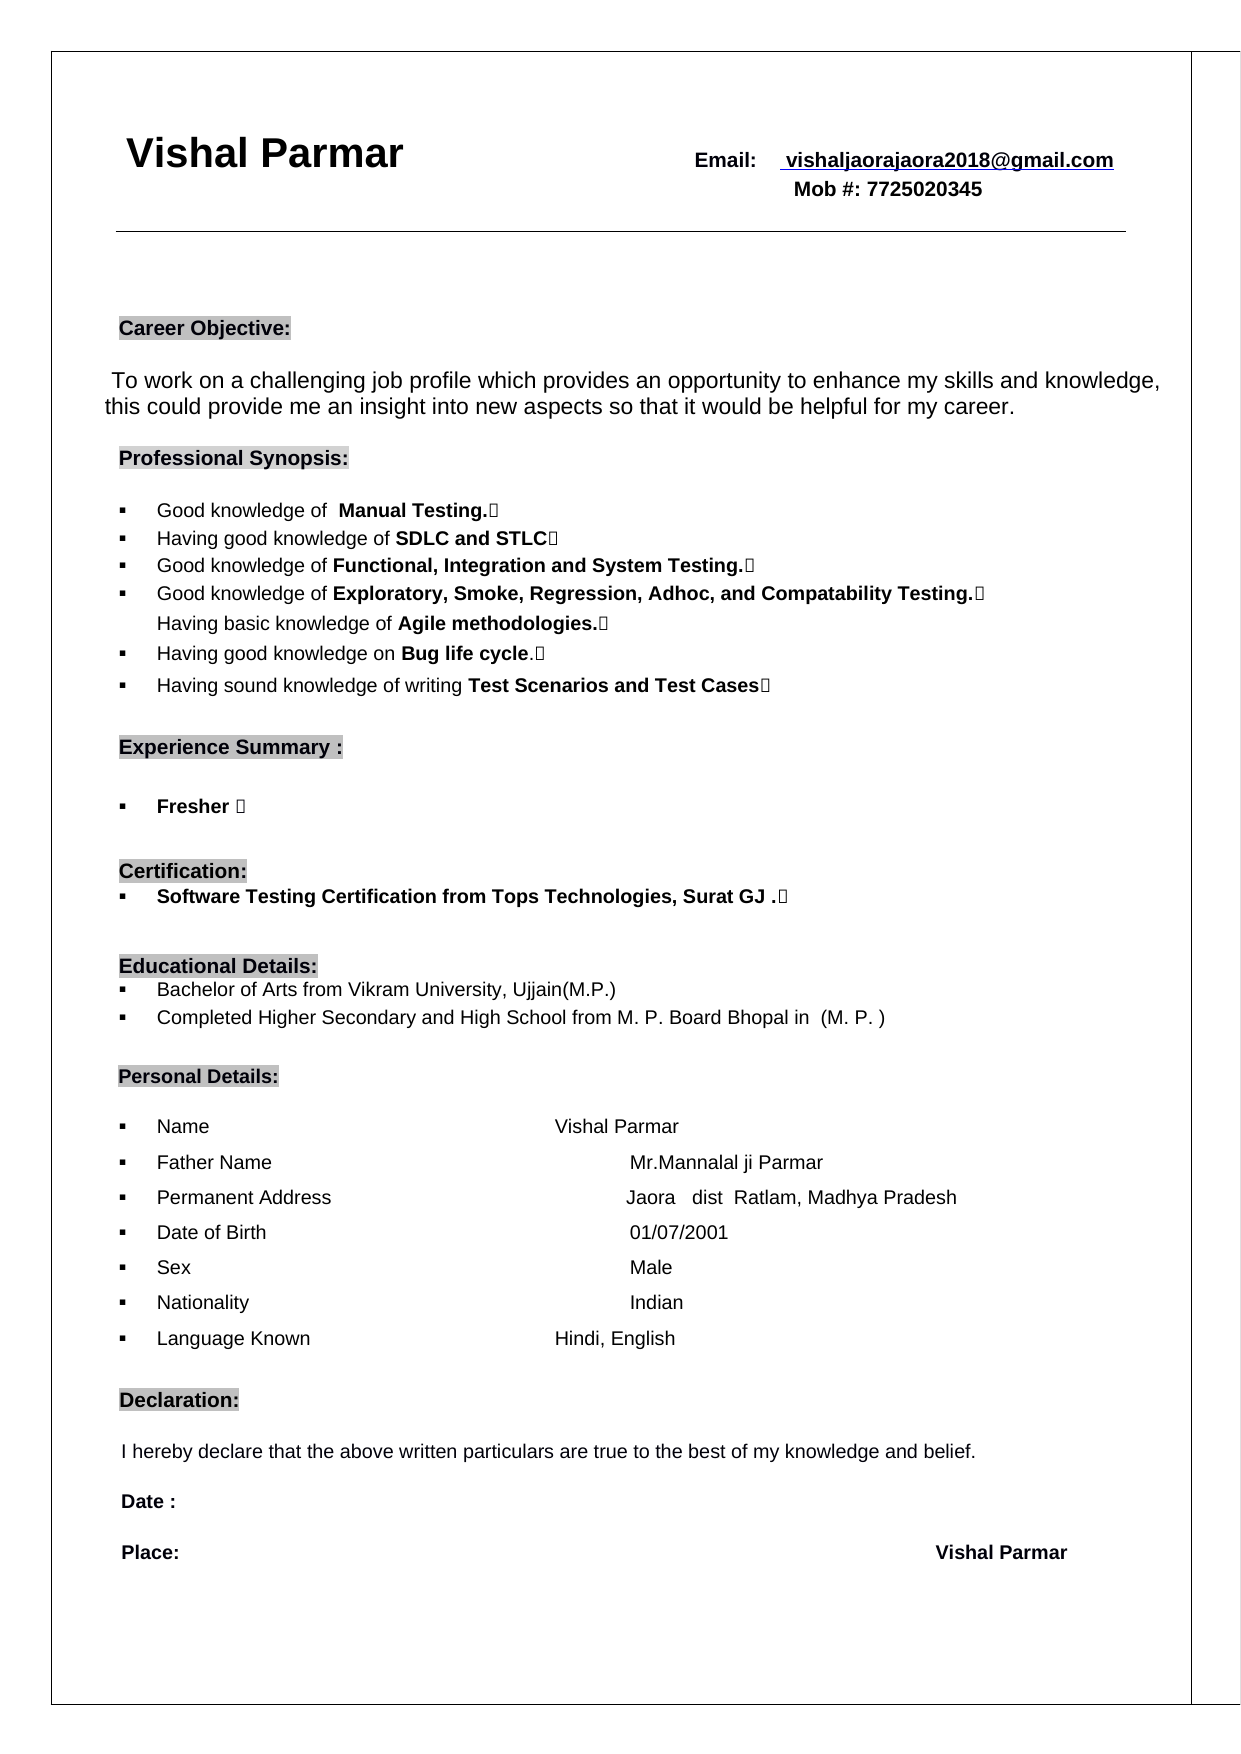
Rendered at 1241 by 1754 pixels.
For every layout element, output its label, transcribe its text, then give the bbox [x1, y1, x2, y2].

table_header [1192, 52, 1240, 1704]
table_header Vishal Parmar Email: vishaljaorajaora2018@gmail.com Mob #: 7725020345 Career Objective: To work on a challenging job proﬁle which provides an opportunity to enhance my skills and knowledge, this could provide me an insight into new aspects so that it would be helpful for my career. Professional Synopsis: Good knowledge of Manual Testing. Having good knowledge of SDLC and STLC Good knowledge of Functional, Integration and System Testing. Good knowledge of Exploratory, Smoke, Regression, Adhoc, and Compatability Testing. Having basic knowledge of Agile methodologies. Having good knowledge on Bug life cycle. Having sound knowledge of writing Test Scenarios and Test Cases Experience Summary : Fresher  Certification: Software Testing Certification from Tops Technologies, Surat GJ . Educational Details: Bachelor of Arts from Vikram University, Ujjain(M.P.) Completed Higher Secondary and High School from M. P. Board Bhopal in (M. P. ) Personal Details: Name Vishal Parmar Father Name Mr.Mannalal ji Parmar Permanent Address Jaora dist Ratlam, Madhya Pradesh Date of Birth 01/07/2001 Sex Male Nationality Indian Language Known Hindi, English Declaration: I hereby declare that the above written particulars are true to the best of my knowledge and belief. Date : Place: Vishal Parmar [52, 52, 1191, 1704]
